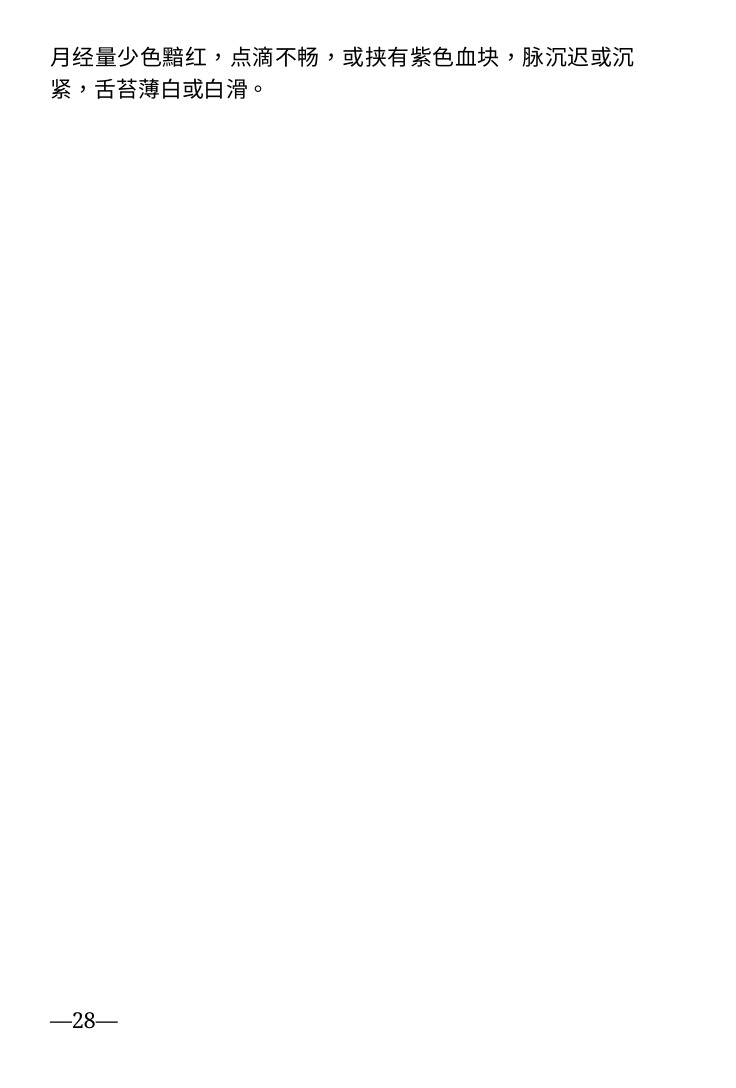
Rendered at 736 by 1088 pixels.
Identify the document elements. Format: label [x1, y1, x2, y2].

text [50, 42, 636, 104]
